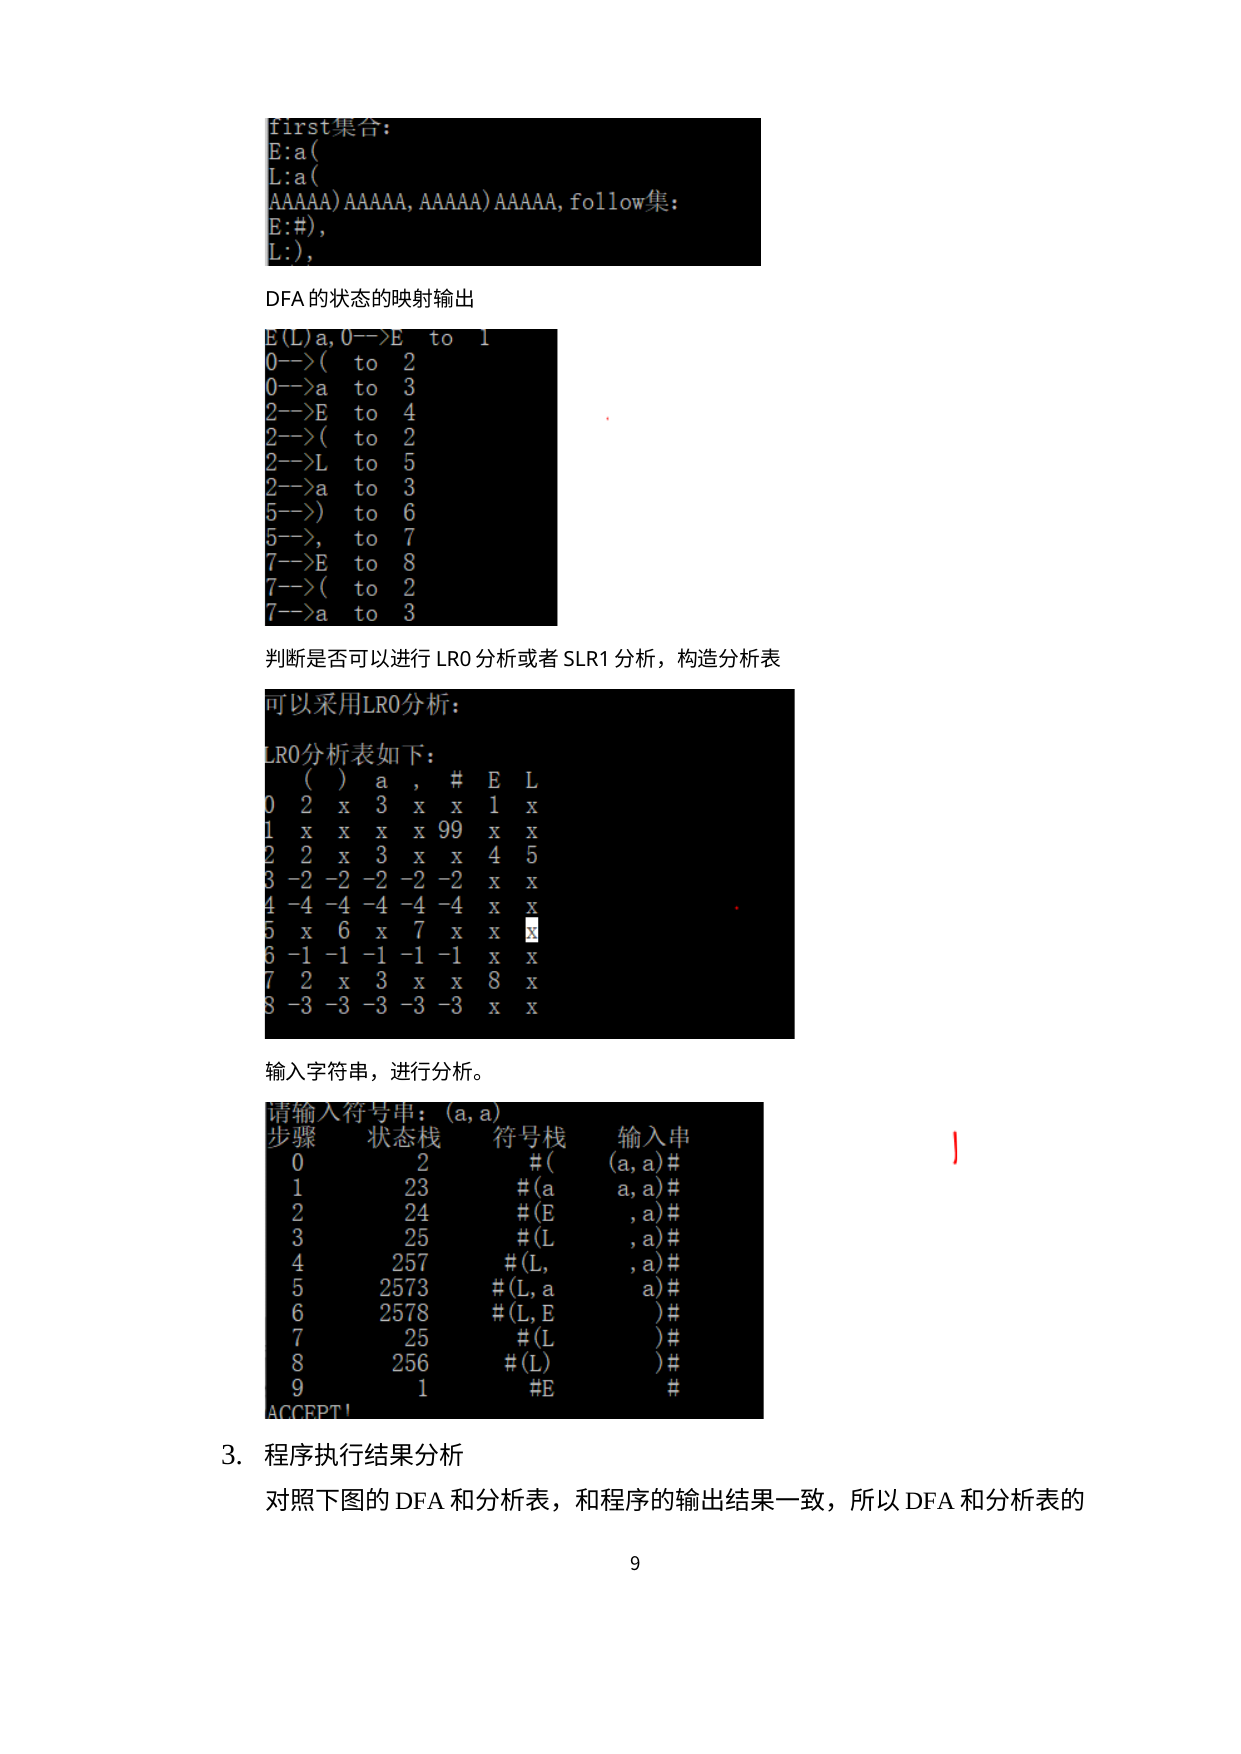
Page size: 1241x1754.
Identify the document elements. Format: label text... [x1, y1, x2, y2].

picture [264, 689, 795, 1039]
picture [264, 118, 761, 266]
list DFA的状态的映射输出 [221, 282, 1092, 313]
picture [264, 329, 609, 626]
list 输入字符串，进行分析。 [221, 1055, 1092, 1085]
picture [264, 1102, 958, 1419]
list 判断是否可以进行LR0分析或者SLR1分析，构造分析表 [221, 642, 1092, 673]
list 程序执行结果分析 [221, 1435, 1092, 1472]
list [221, 1481, 1092, 1517]
